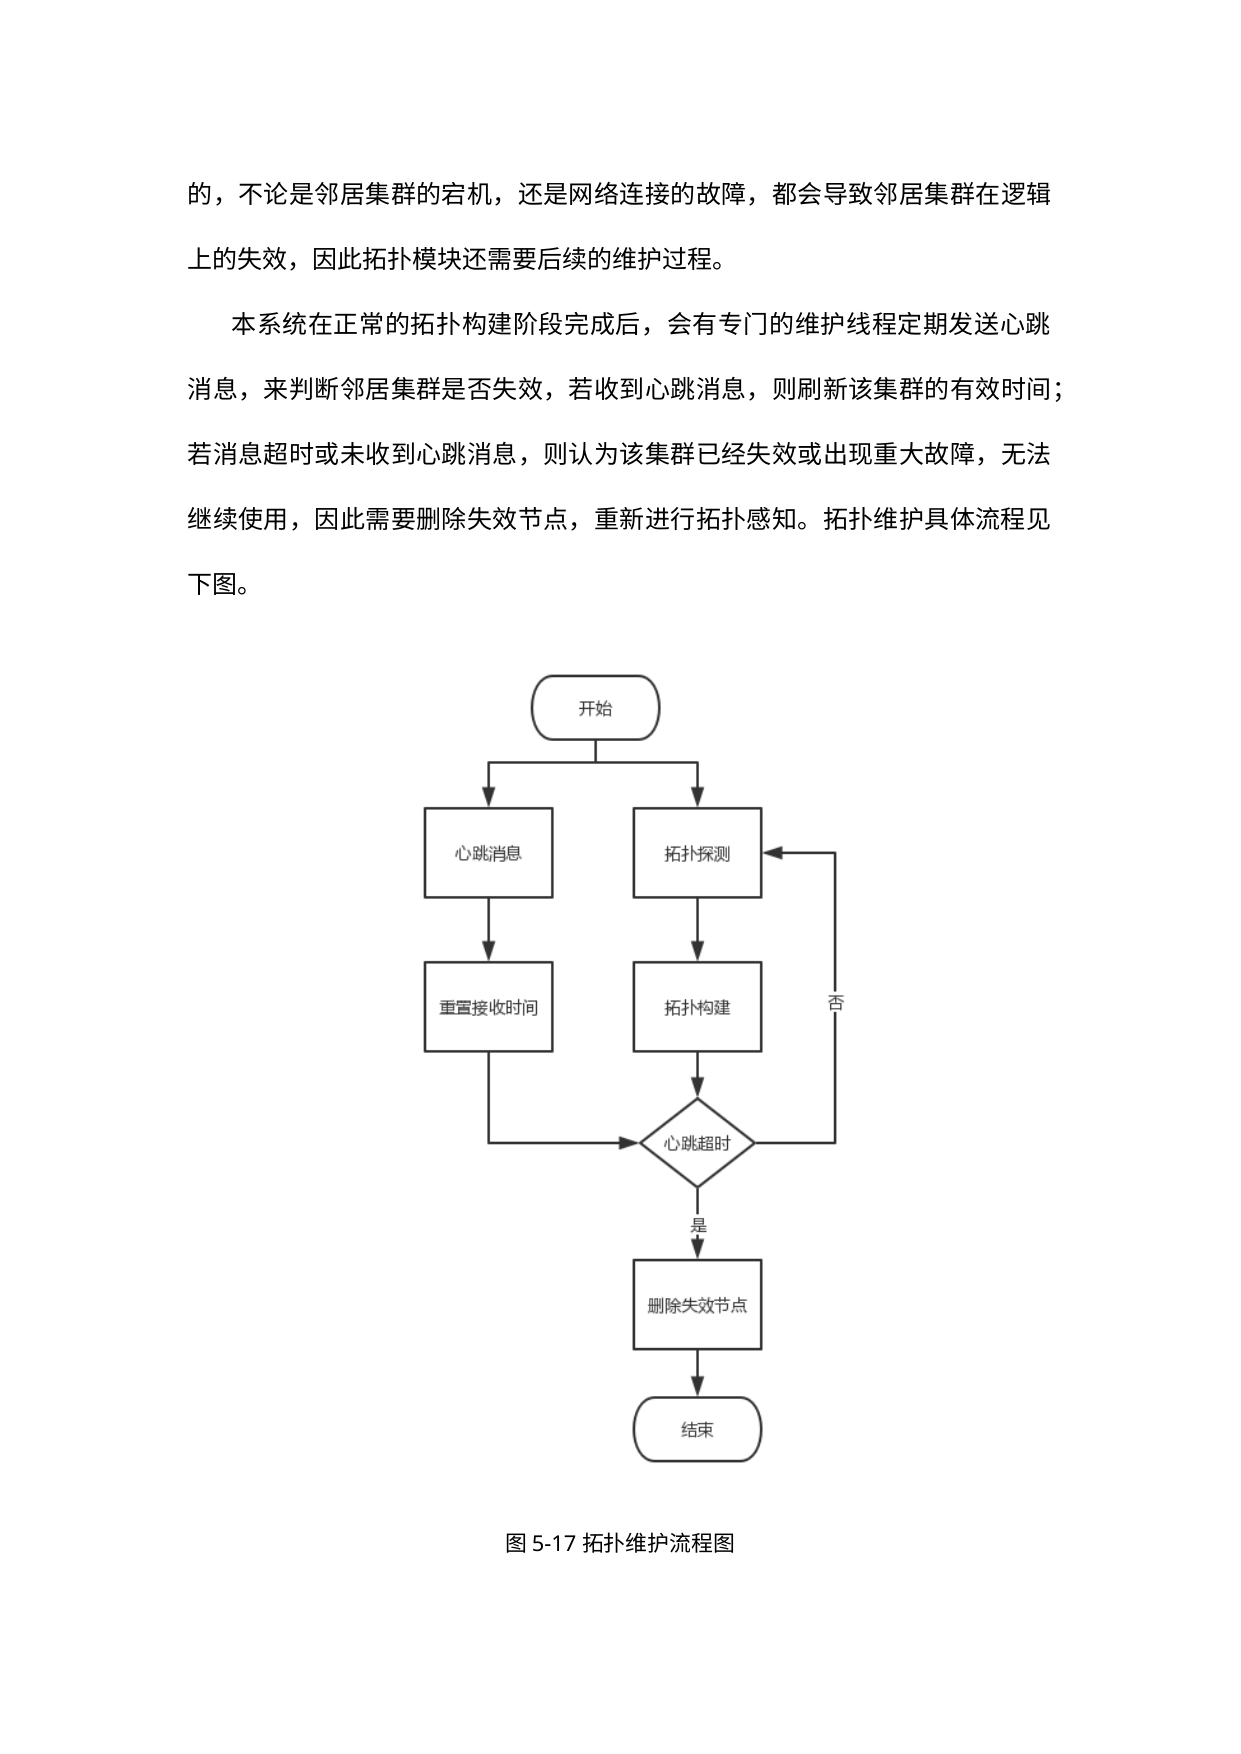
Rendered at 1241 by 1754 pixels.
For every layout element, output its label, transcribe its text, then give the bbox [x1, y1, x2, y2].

text 本系统在正常的拓扑构建阶段完成后，会有专门的维护线程定期发送心跳消息，来判断邻居集群是否失效，若收到心跳消息，则刷新该集群的有效时间；若消息超时或未收到心跳消息，则认为该集群已经失效或出现重大故障，无法继续使用，因此需要删除失效节点，重新进行拓扑感知。拓扑维护具体流程见下图。 [187, 291, 1053, 616]
picture [364, 615, 876, 1502]
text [187, 161, 1053, 291]
text 图5-17 拓扑维护流程图 [187, 1526, 1053, 1558]
